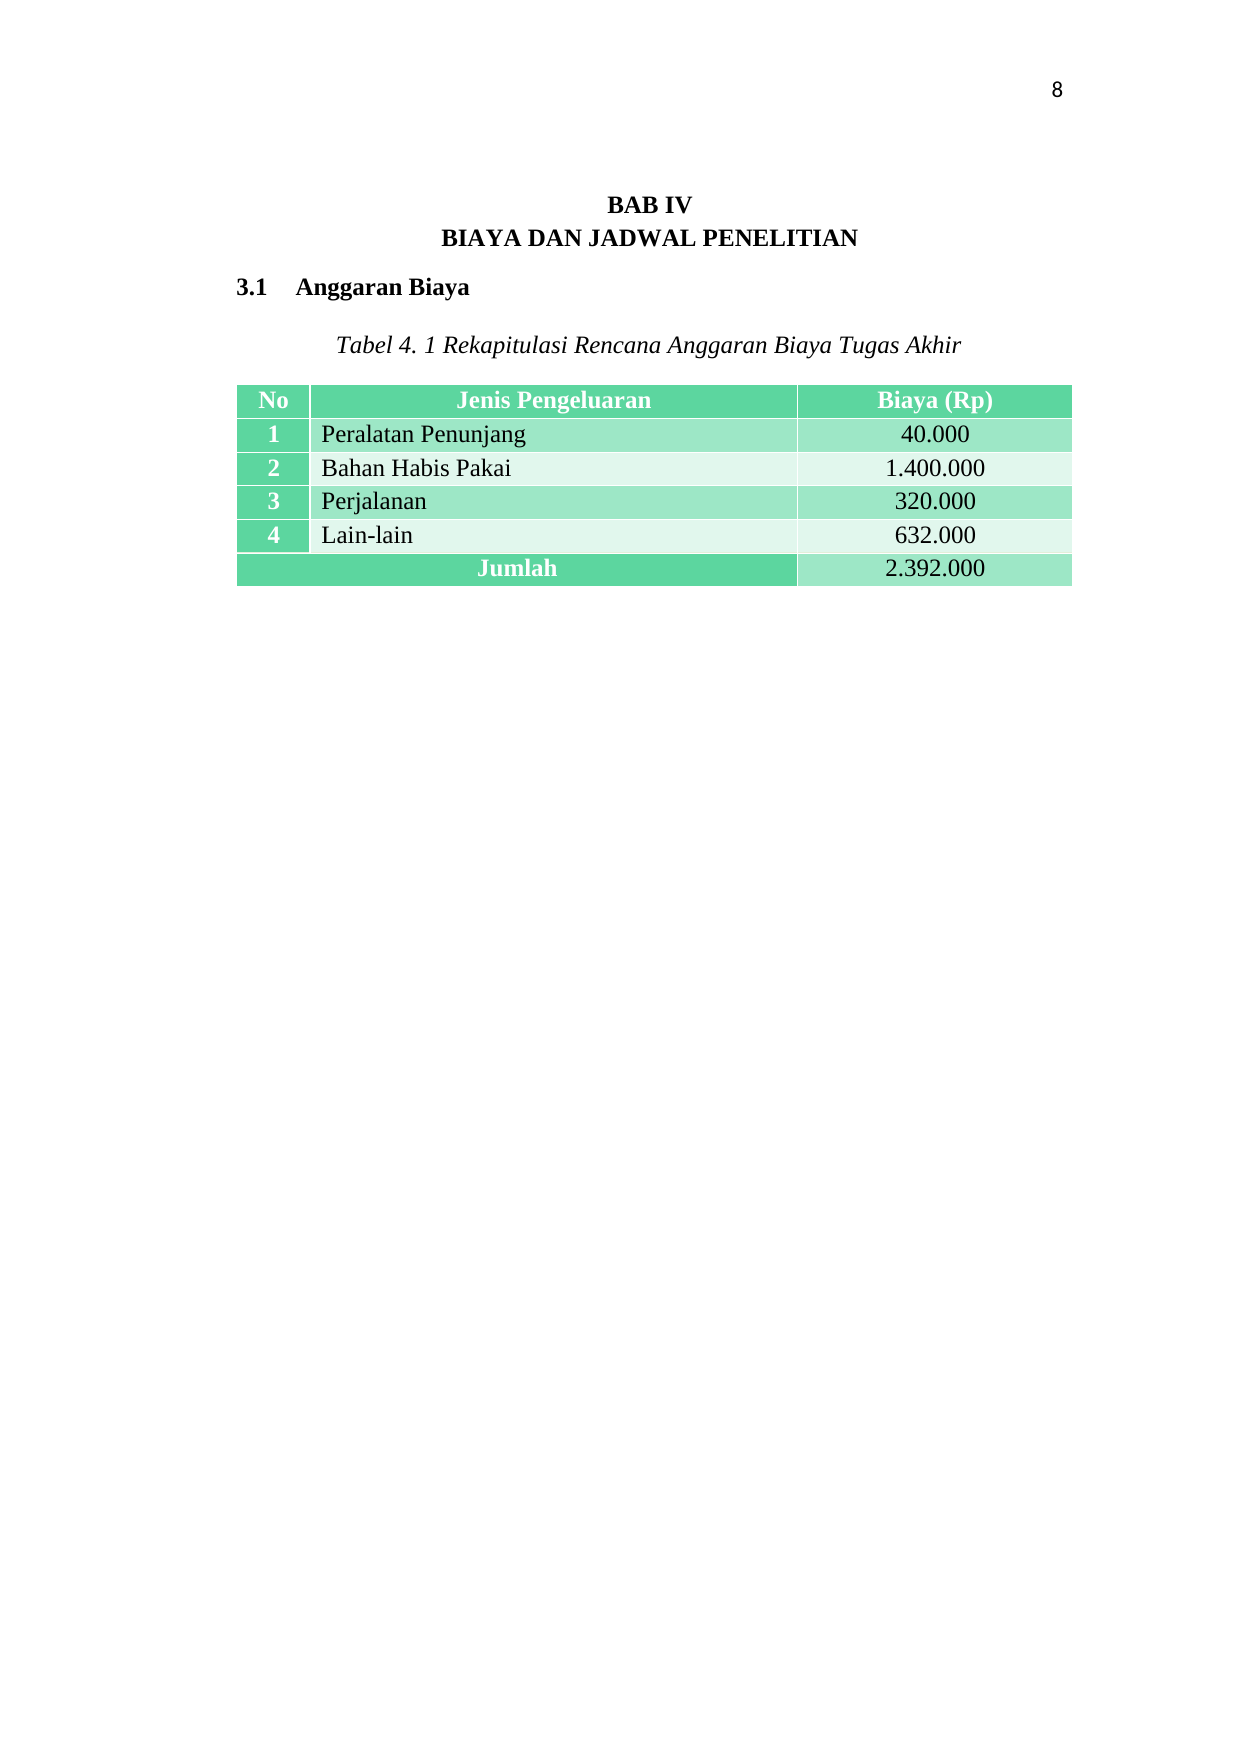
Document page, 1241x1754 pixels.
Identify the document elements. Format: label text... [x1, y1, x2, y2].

table_header No [237, 385, 309, 418]
table_cell 632.000 [798, 520, 1072, 552]
table_cell 1 [237, 419, 309, 452]
table_cell 40.000 [798, 419, 1072, 452]
table_cell 2 [237, 453, 309, 485]
table_cell Peralatan Penunjang [311, 419, 797, 452]
subtitle BAB IV [236, 190, 1063, 218]
table_cell 1.400.000 [798, 453, 1072, 485]
table_cell Bahan Habis Pakai [311, 453, 797, 485]
table_cell Perjalanan [311, 486, 797, 519]
text Tabel 4. 1 Rekapitulasi Rencana Anggaran Biaya Tugas Akhir [236, 330, 1063, 359]
table_cell 3 [237, 486, 309, 519]
table_cell 320.000 [798, 486, 1072, 519]
table_header Biaya (Rp) [798, 385, 1072, 418]
table_cell 2.392.000 [798, 554, 1072, 586]
table_cell 4 [237, 520, 309, 552]
text BIAYA DAN JADWAL PENELITIAN [236, 223, 1063, 251]
table_cell Lain-lain [311, 520, 797, 552]
subtitle Anggaran Biaya [236, 272, 1063, 301]
table_header Jenis Pengeluaran [311, 385, 797, 418]
table_cell Jumlah [237, 554, 797, 586]
